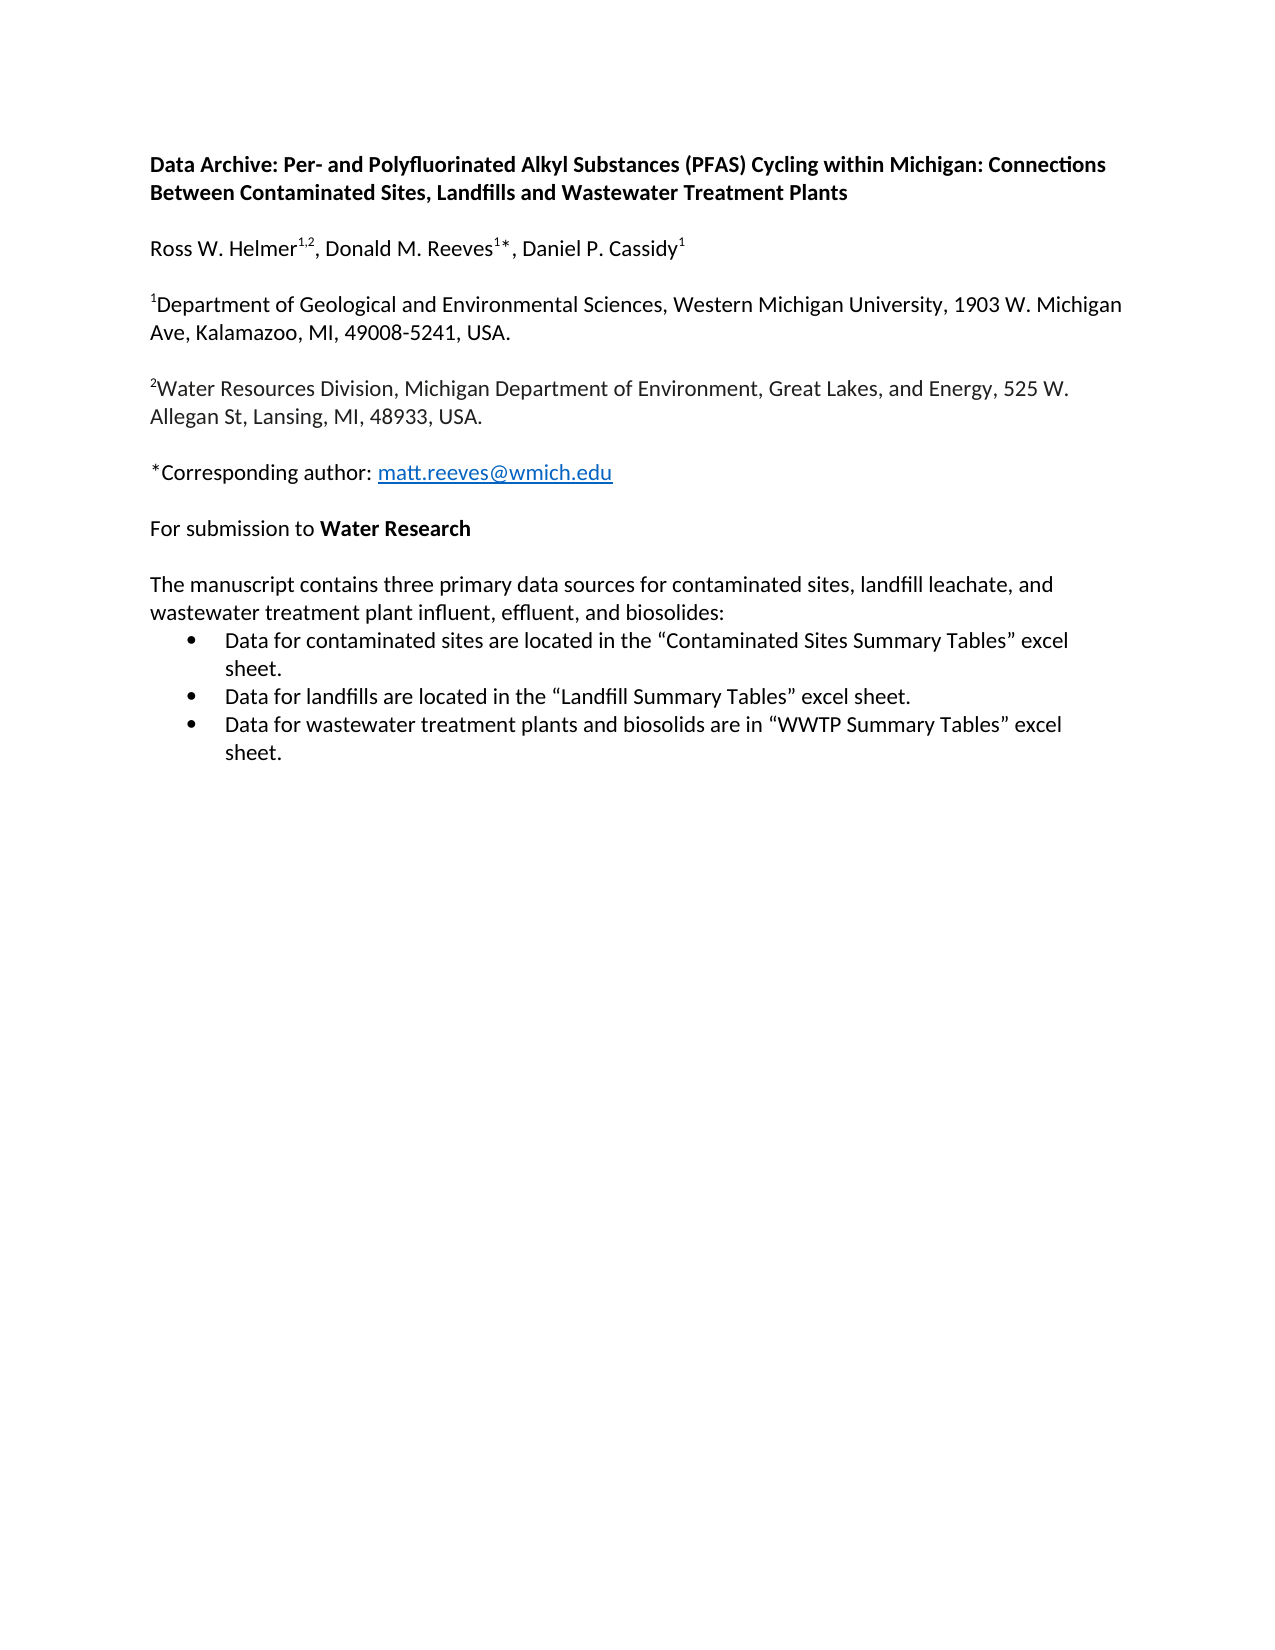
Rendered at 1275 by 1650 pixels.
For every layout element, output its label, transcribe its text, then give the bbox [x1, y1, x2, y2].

text 2Water Resources Division, Michigan Department of Environment, Great Lakes, and Energy, 525 W. Allegan St, Lansing, MI, 48933, USA. [150, 374, 1125, 430]
text Ross W. Helmer1,2, Donald M. Reeves1*, Daniel P. Cassidy1 [150, 234, 1125, 262]
text *Corresponding author: matt.reeves@wmich.edu [150, 458, 1125, 486]
text For submission to Water Research [150, 514, 1125, 542]
text The manuscript contains three primary data sources for contaminated sites, landfill leachate, and wastewater treatment plant influent, effluent, and biosolides: [150, 570, 1125, 626]
list Data for wastewater treatment plants and biosolids are in “WWTP Summary Tables” excel sheet. [187, 710, 1125, 766]
list Data for landfills are located in the “Landfill Summary Tables” excel sheet. [187, 682, 1125, 710]
text 1Department of Geological and Environmental Sciences, Western Michigan University, 1903 W. Michigan Ave, Kalamazoo, MI, 49008-5241, USA. [150, 290, 1125, 346]
text Data Archive: Per- and Polyfluorinated Alkyl Substances (PFAS) Cycling within Michigan: Connections Between Contaminated Sites, Landfills and Wastewater Treatment Plants [150, 150, 1125, 206]
list Data for contaminated sites are located in the “Contaminated Sites Summary Tables” excel sheet. [187, 626, 1125, 682]
